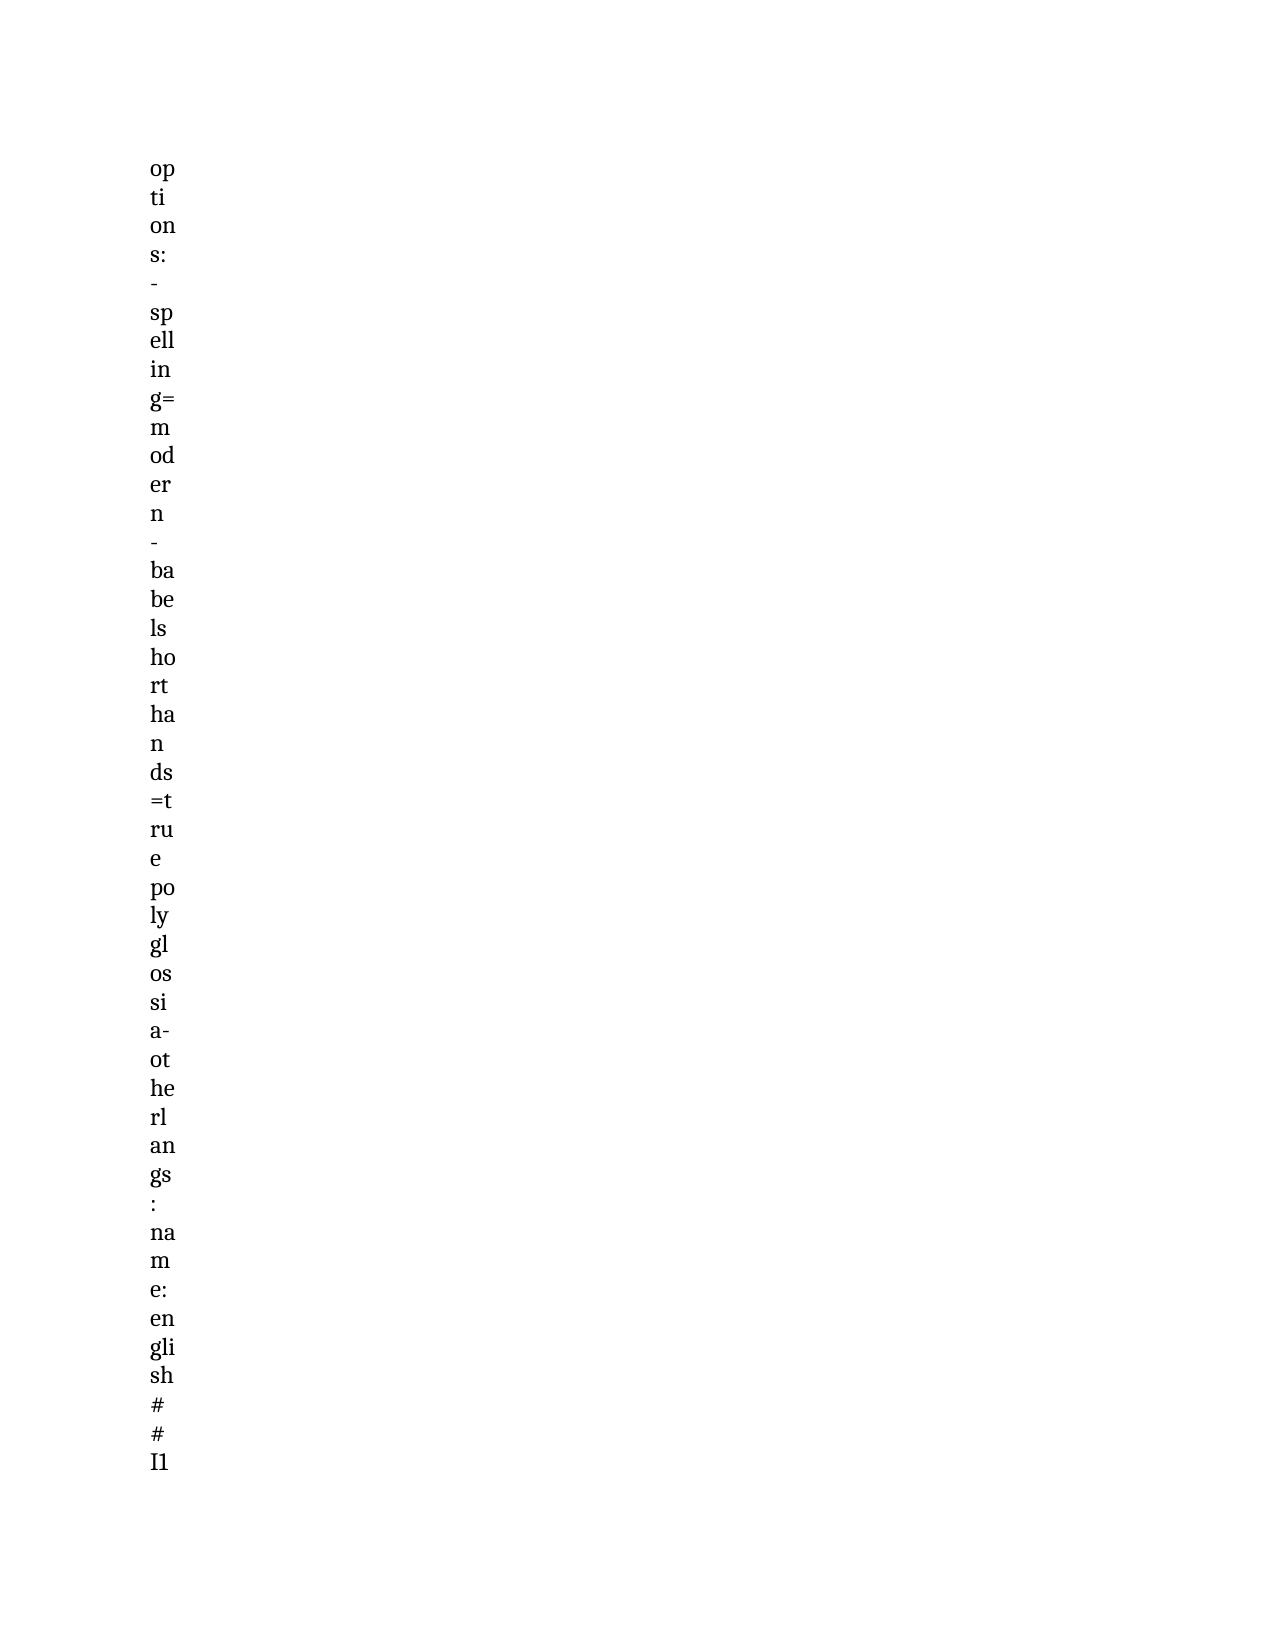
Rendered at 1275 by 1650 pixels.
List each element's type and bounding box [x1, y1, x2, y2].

table_cell [139, 150, 187, 1476]
